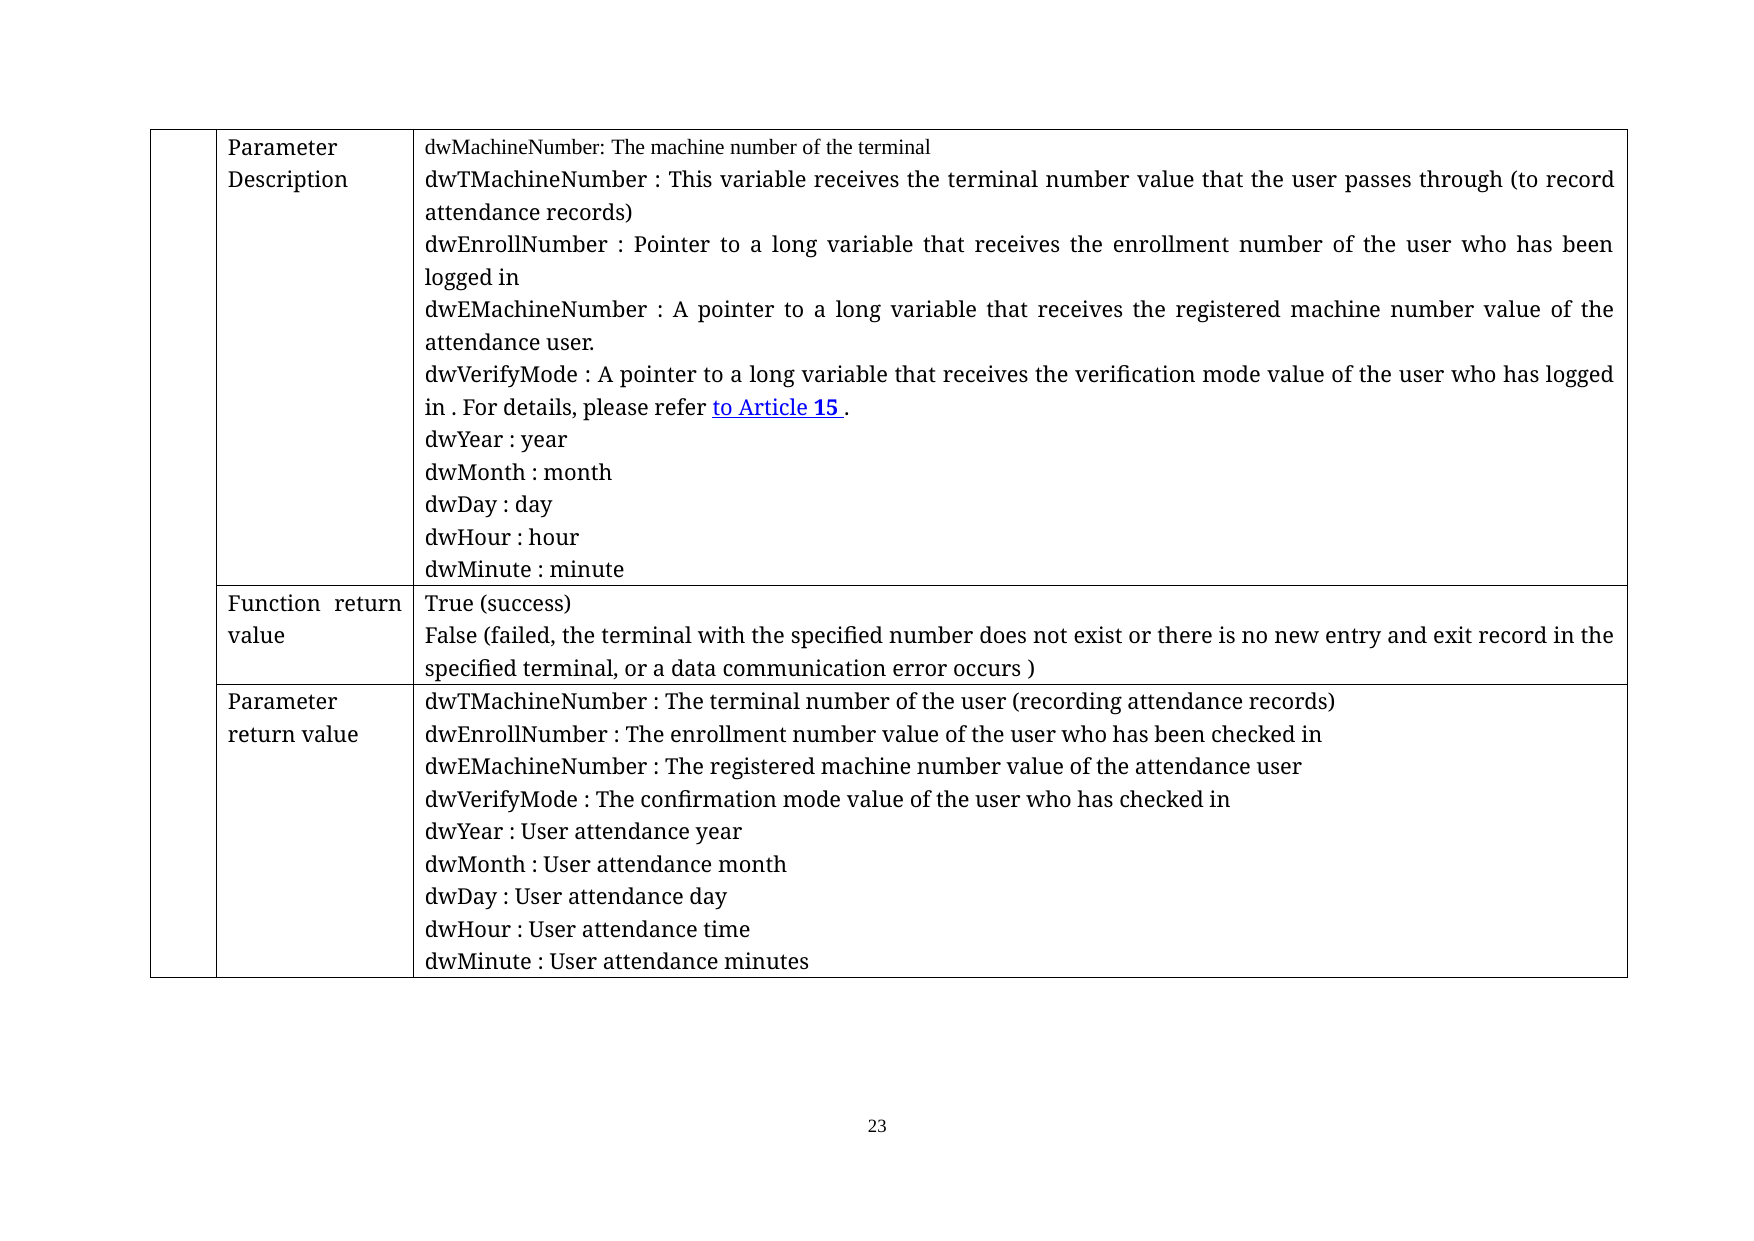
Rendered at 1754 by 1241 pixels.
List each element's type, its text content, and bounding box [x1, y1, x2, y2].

table_cell dwMachineNumber: The machine number of the terminal dwTMachineNumber : This variable receives the terminal number value that the user passes through (to record attendance records) dwEnrollNumber : Pointer to a long variable that receives the enrollment number of the user who has been logged in dwEMachineNumber : A pointer to a long variable that receives the registered machine number value of the attendance user. dwVerifyMode : A pointer to a long variable that receives the verification mode value of the user who has logged in . For details, please refer to Article 15 . dwYear : year dwMonth : month dwDay : day dwHour : hour dwMinute : minute [414, 130, 1627, 585]
table_cell True (success) False (failed, the terminal with the specified number does not exist or there is no new entry and exit record in the specified terminal, or a data communication error occurs ) [414, 586, 1627, 684]
table_cell Function return value [217, 586, 413, 684]
table_cell Parameter Description [217, 130, 413, 585]
table_cell dwTMachineNumber : The terminal number of the user (recording attendance records) dwEnrollNumber : The enrollment number value of the user who has been checked in dwEMachineNumber : The registered machine number value of the attendance user dwVerifyMode : The confirmation mode value of the user who has checked in dwYear : User attendance year dwMonth : User attendance month dwDay : User attendance day dwHour : User attendance time dwMinute : User attendance minutes [414, 685, 1627, 977]
table_cell Parameter return value [217, 685, 413, 977]
